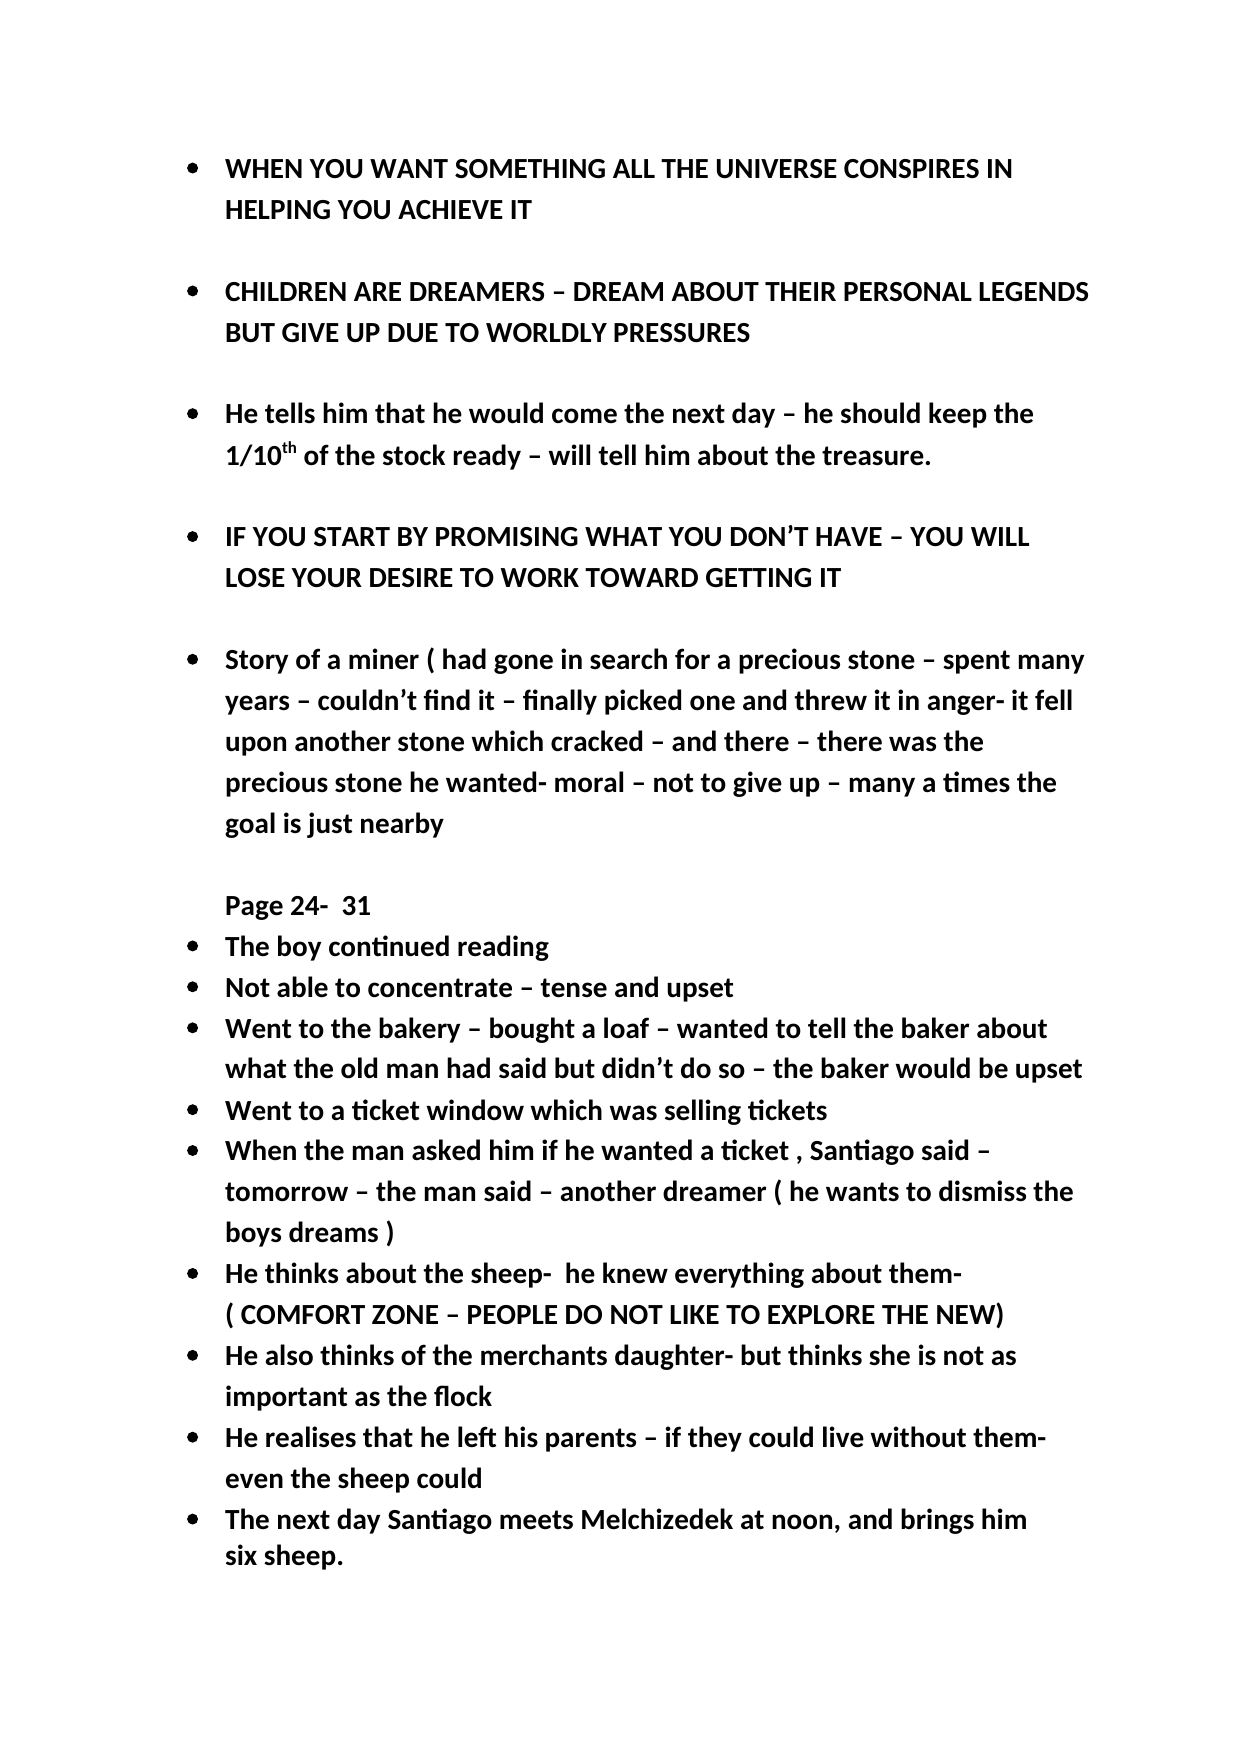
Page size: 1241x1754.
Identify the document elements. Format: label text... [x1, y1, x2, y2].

list He thinks about the sheep- he knew everything about them- [187, 1255, 1090, 1291]
list The next day Santiago meets Melchizedek at noon, and brings him six sheep. [187, 1501, 1090, 1572]
list IF YOU START BY PROMISING WHAT YOU DON’T HAVE – YOU WILL LOSE YOUR DESIRE TO WORK TOWARD GETTING IT [187, 518, 1090, 595]
list He realises that he left his parents – if they could live without them- even the sheep could [187, 1419, 1090, 1496]
list The boy continued reading [187, 928, 1090, 963]
list Page 24- 31 [225, 887, 1090, 922]
list Story of a miner ( had gone in search for a precious stone – spent many years – couldn’t find it – finally picked one and threw it in anger- it fell upon another stone which cracked – and there – there was the precious stone he wanted- moral – not to give up – many a times the goal is just nearby [187, 641, 1090, 841]
list He also thinks of the merchants daughter- but thinks she is not as important as the flock [187, 1337, 1090, 1414]
list He tells him that he would come the next day – he should keep the 1/10th of the stock ready – will tell him about the treasure. [187, 396, 1090, 472]
list ( COMFORT ZONE – PEOPLE DO NOT LIKE TO EXPLORE THE NEW) [225, 1296, 1090, 1332]
list WHEN YOU WANT SOMETHING ALL THE UNIVERSE CONSPIRES IN HELPING YOU ACHIEVE IT [187, 150, 1090, 227]
list When the man asked him if he wanted a ticket , Santiago said –tomorrow – the man said – another dreamer ( he wants to dismiss the boys dreams ) [187, 1132, 1090, 1250]
list CHILDREN ARE DREAMERS – DREAM ABOUT THEIR PERSONAL LEGENDS BUT GIVE UP DUE TO WORLDLY PRESSURES [187, 273, 1090, 349]
list Went to the bakery – bought a loaf – wanted to tell the baker about what the old man had said but didn’t do so – the baker would be upset [187, 1010, 1090, 1086]
list Went to a ticket window which was selling tickets [187, 1092, 1090, 1127]
list Not able to concentrate – tense and upset [187, 969, 1090, 1004]
